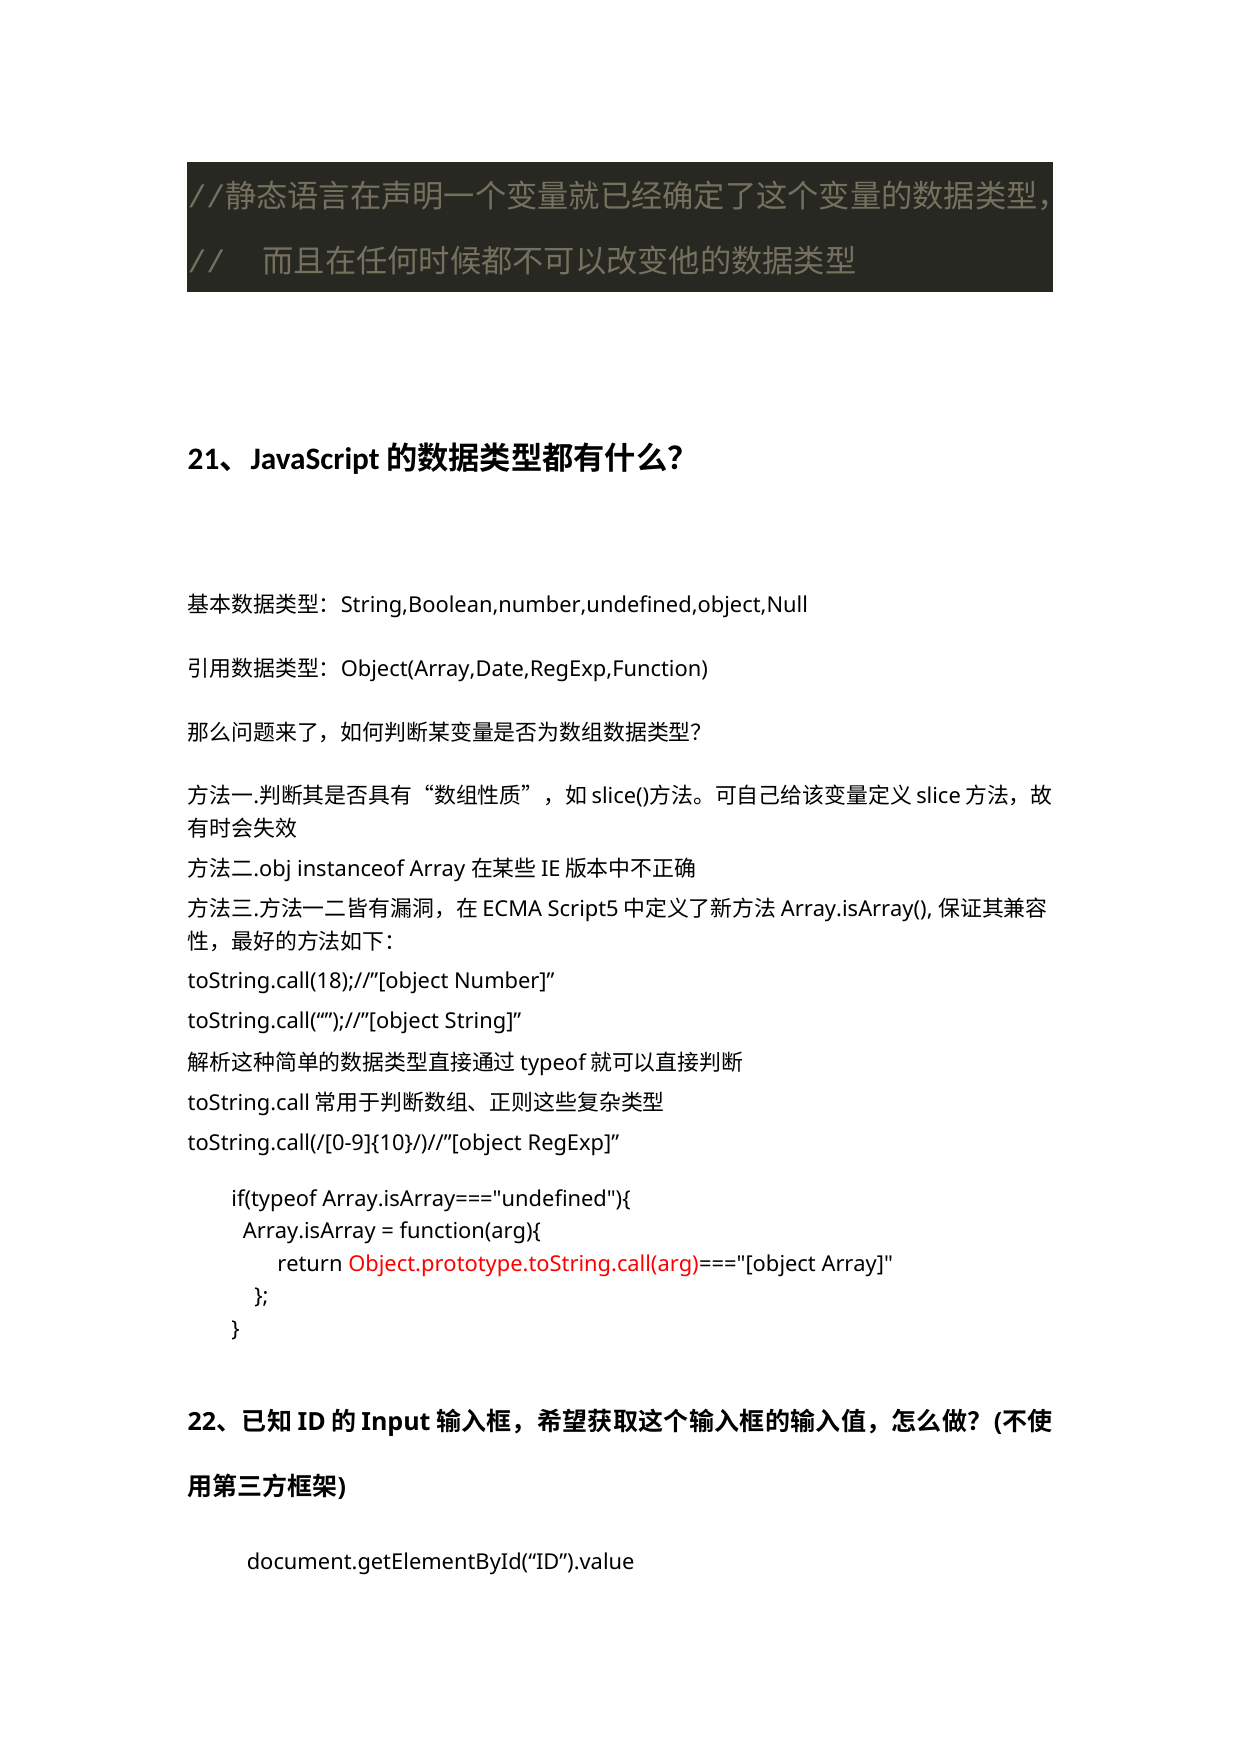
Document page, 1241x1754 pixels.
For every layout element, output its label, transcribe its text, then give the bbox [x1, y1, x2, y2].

text 引用数据类型：Object(Array,Date,RegExp,Function) [187, 650, 1053, 683]
text toString.call常用于判断数组、正则这些复杂类型 [187, 1085, 1053, 1117]
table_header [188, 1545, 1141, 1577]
text toString.call(18);//”[object Number]” [187, 964, 1053, 996]
text toString.call(“”);//”[object String]” [187, 1004, 1053, 1037]
text 基本数据类型：String,Boolean,number,undefined,object,Null [187, 587, 1053, 619]
text 解析这种简单的数据类型直接通过typeof就可以直接判断 [187, 1044, 1053, 1077]
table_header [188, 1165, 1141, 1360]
subtitle 22、已知ID的Input输入框，希望获取这个输入框的输入值，怎么做？(不使用第三方框架) [187, 1387, 1053, 1517]
text 方法二.obj instanceof Array 在某些IE版本中不正确 [187, 851, 1053, 883]
text 方法一.判断其是否具有“数组性质”，如slice()方法。可自己给该变量定义slice方法，故有时会失效 [187, 778, 1053, 843]
subtitle 21、JavaScript的数据类型都有什么？ [187, 424, 1053, 489]
text toString.call(/[0-9]{10}/)//”[object RegExp]” [187, 1125, 1053, 1158]
text 方法三.方法一二皆有漏洞，在ECMA Script5中定义了新方法Array.isArray(), 保证其兼容性，最好的方法如下： [187, 891, 1053, 956]
text 那么问题来了，如何判断某变量是否为数组数据类型？ [187, 714, 1053, 747]
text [187, 162, 1053, 292]
